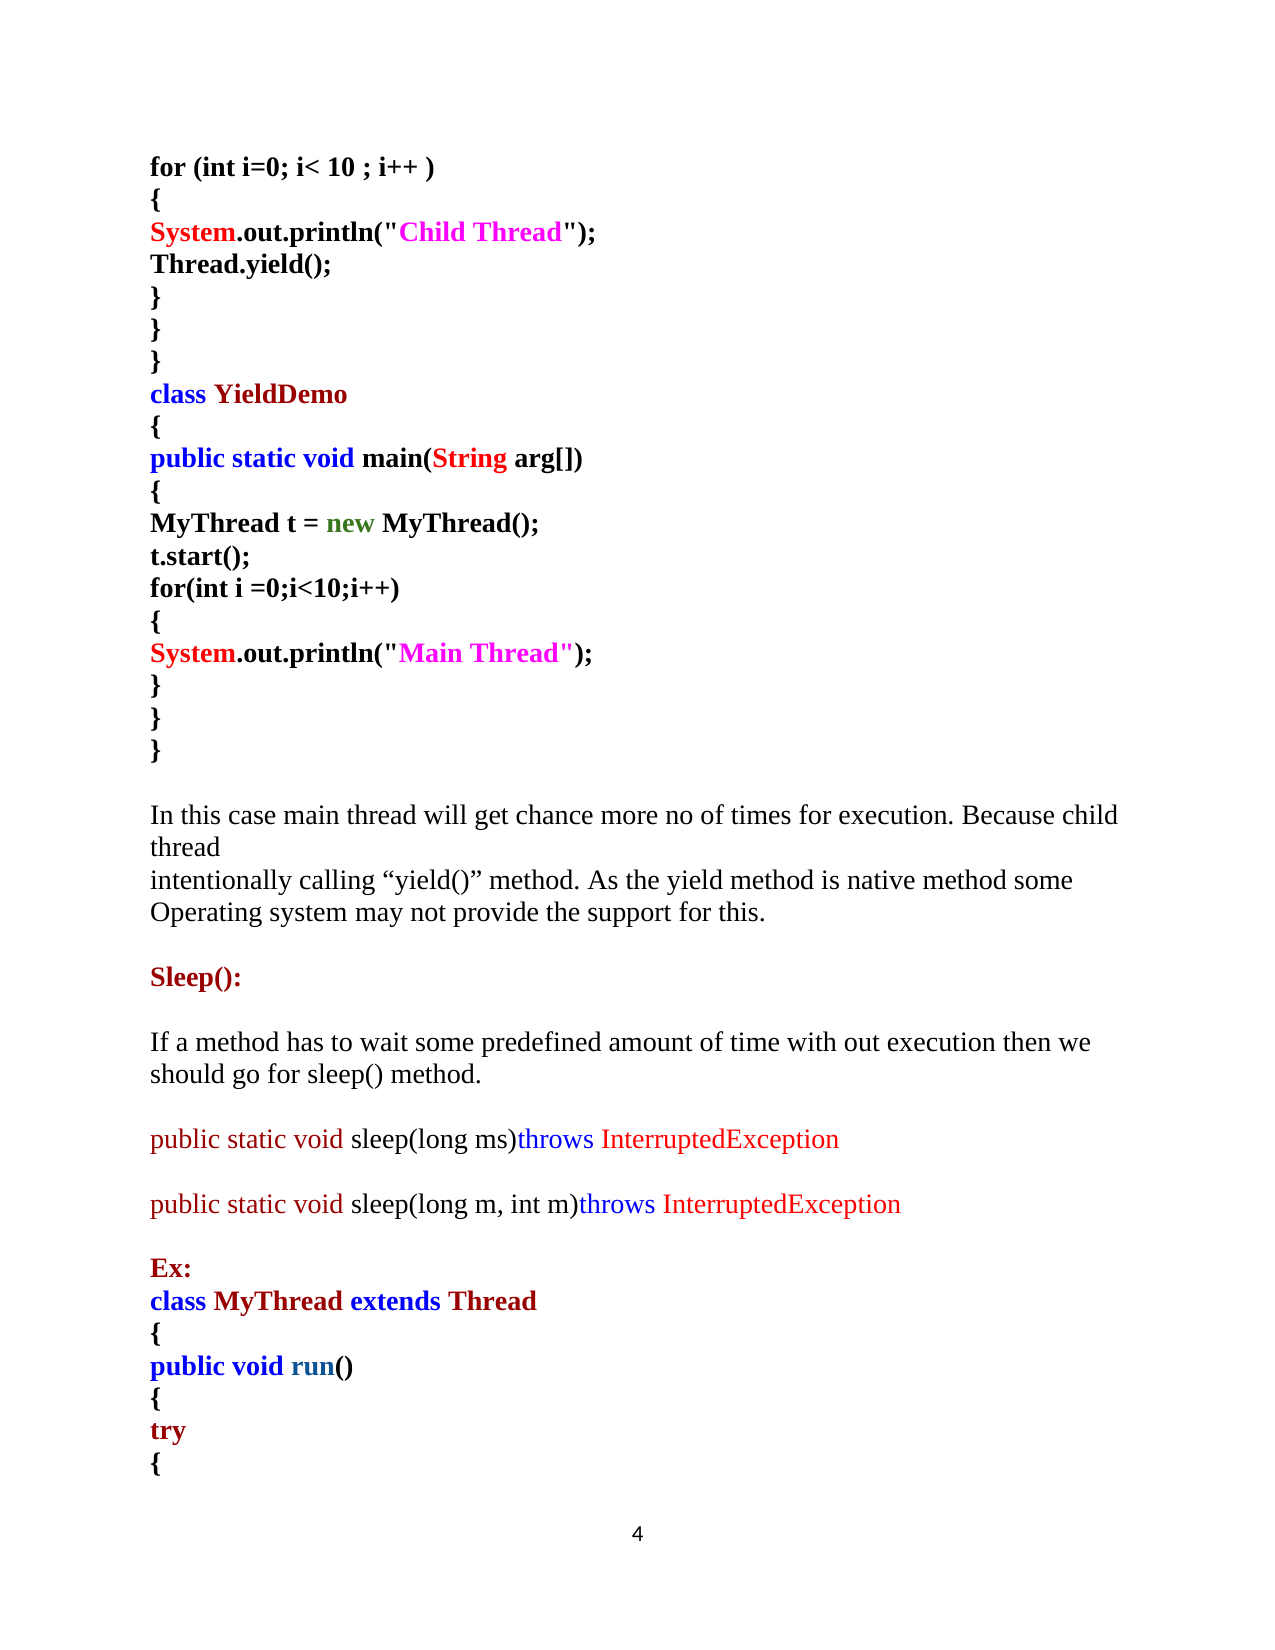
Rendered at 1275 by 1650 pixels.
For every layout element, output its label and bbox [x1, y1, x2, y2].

text [150, 150, 1125, 1478]
